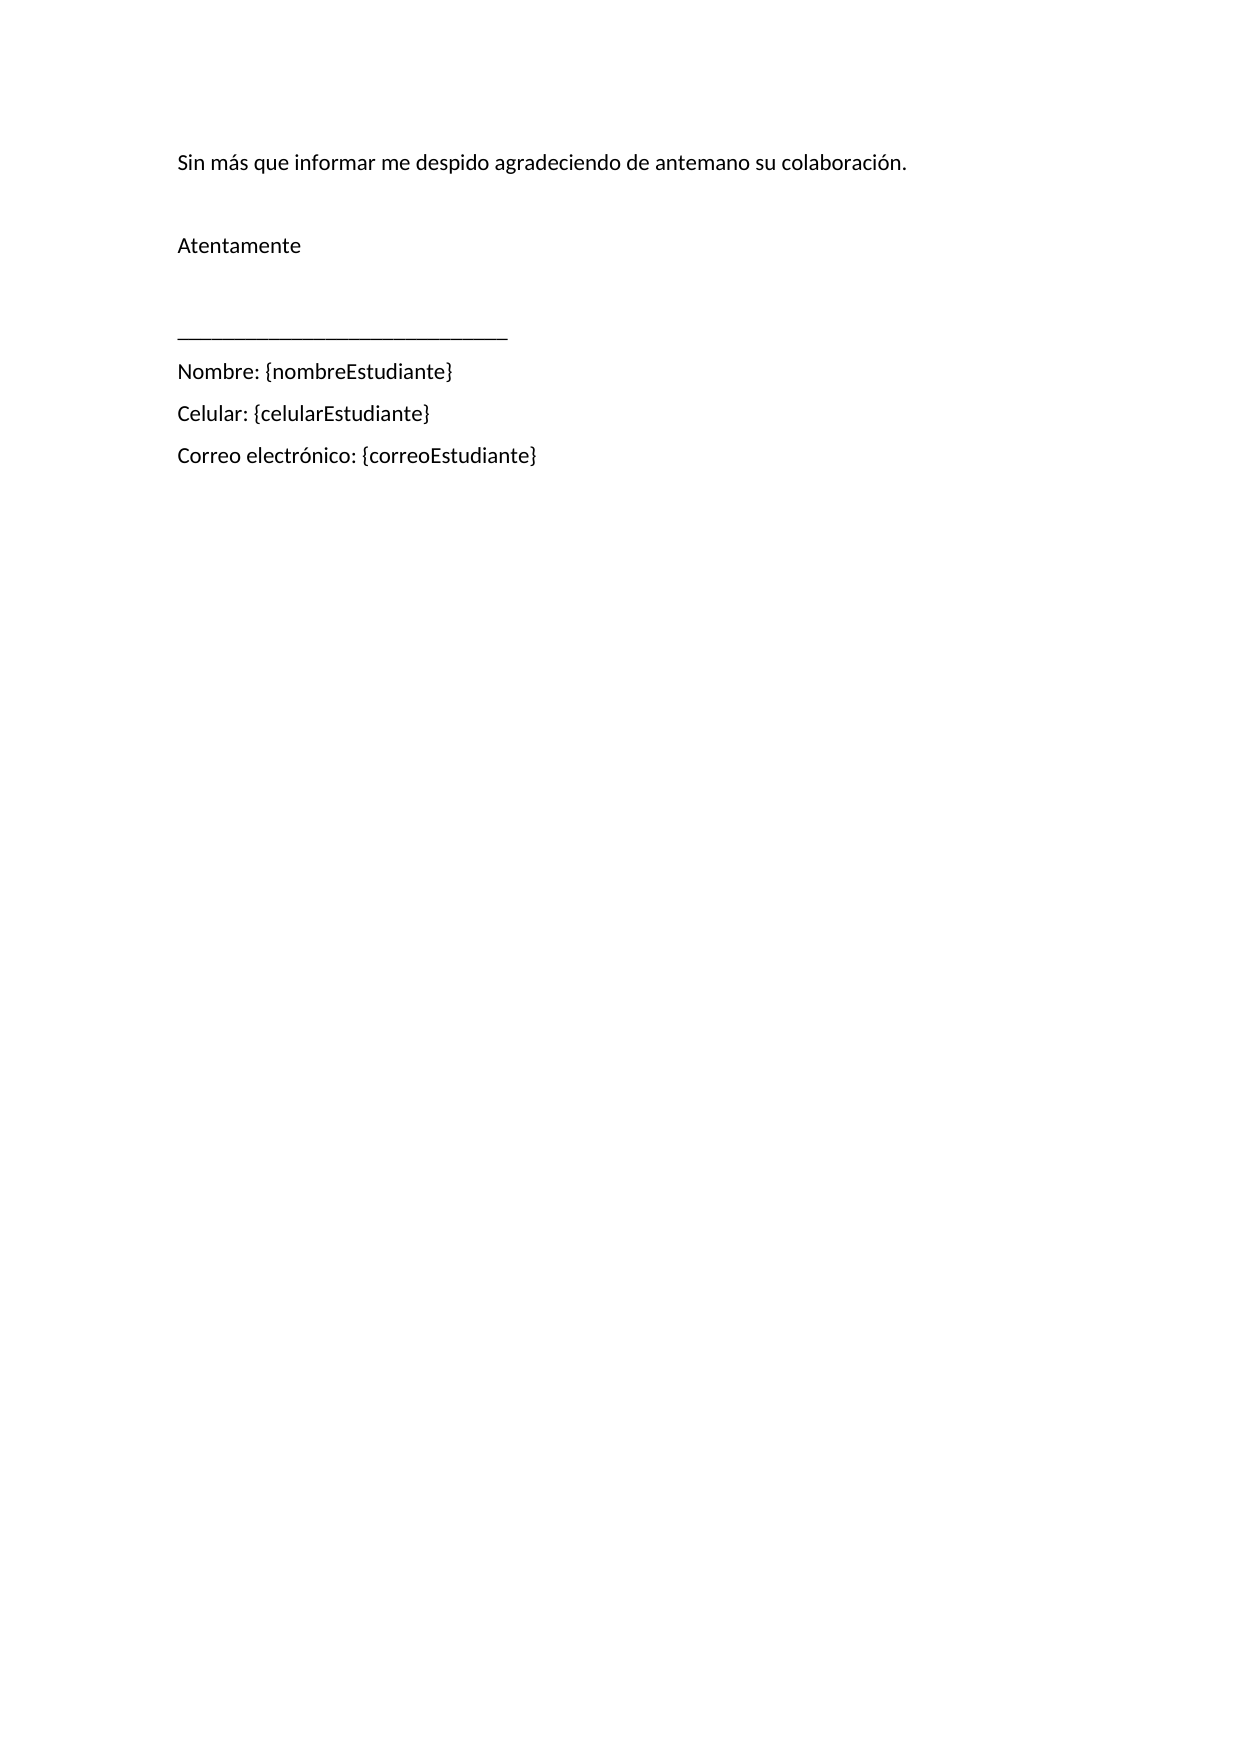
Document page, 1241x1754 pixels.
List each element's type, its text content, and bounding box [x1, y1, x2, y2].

text Celular: {celularEstudiante} [177, 399, 1063, 427]
text _____________________________ [177, 316, 1063, 343]
text Sin más que informar me despido agradeciendo de antemano su colaboración. [177, 148, 1063, 176]
text Nombre: {nombreEstudiante} [177, 357, 1063, 386]
text Atentamente [177, 232, 1063, 259]
text Correo electrónico: {correoEstudiante} [177, 441, 1063, 469]
